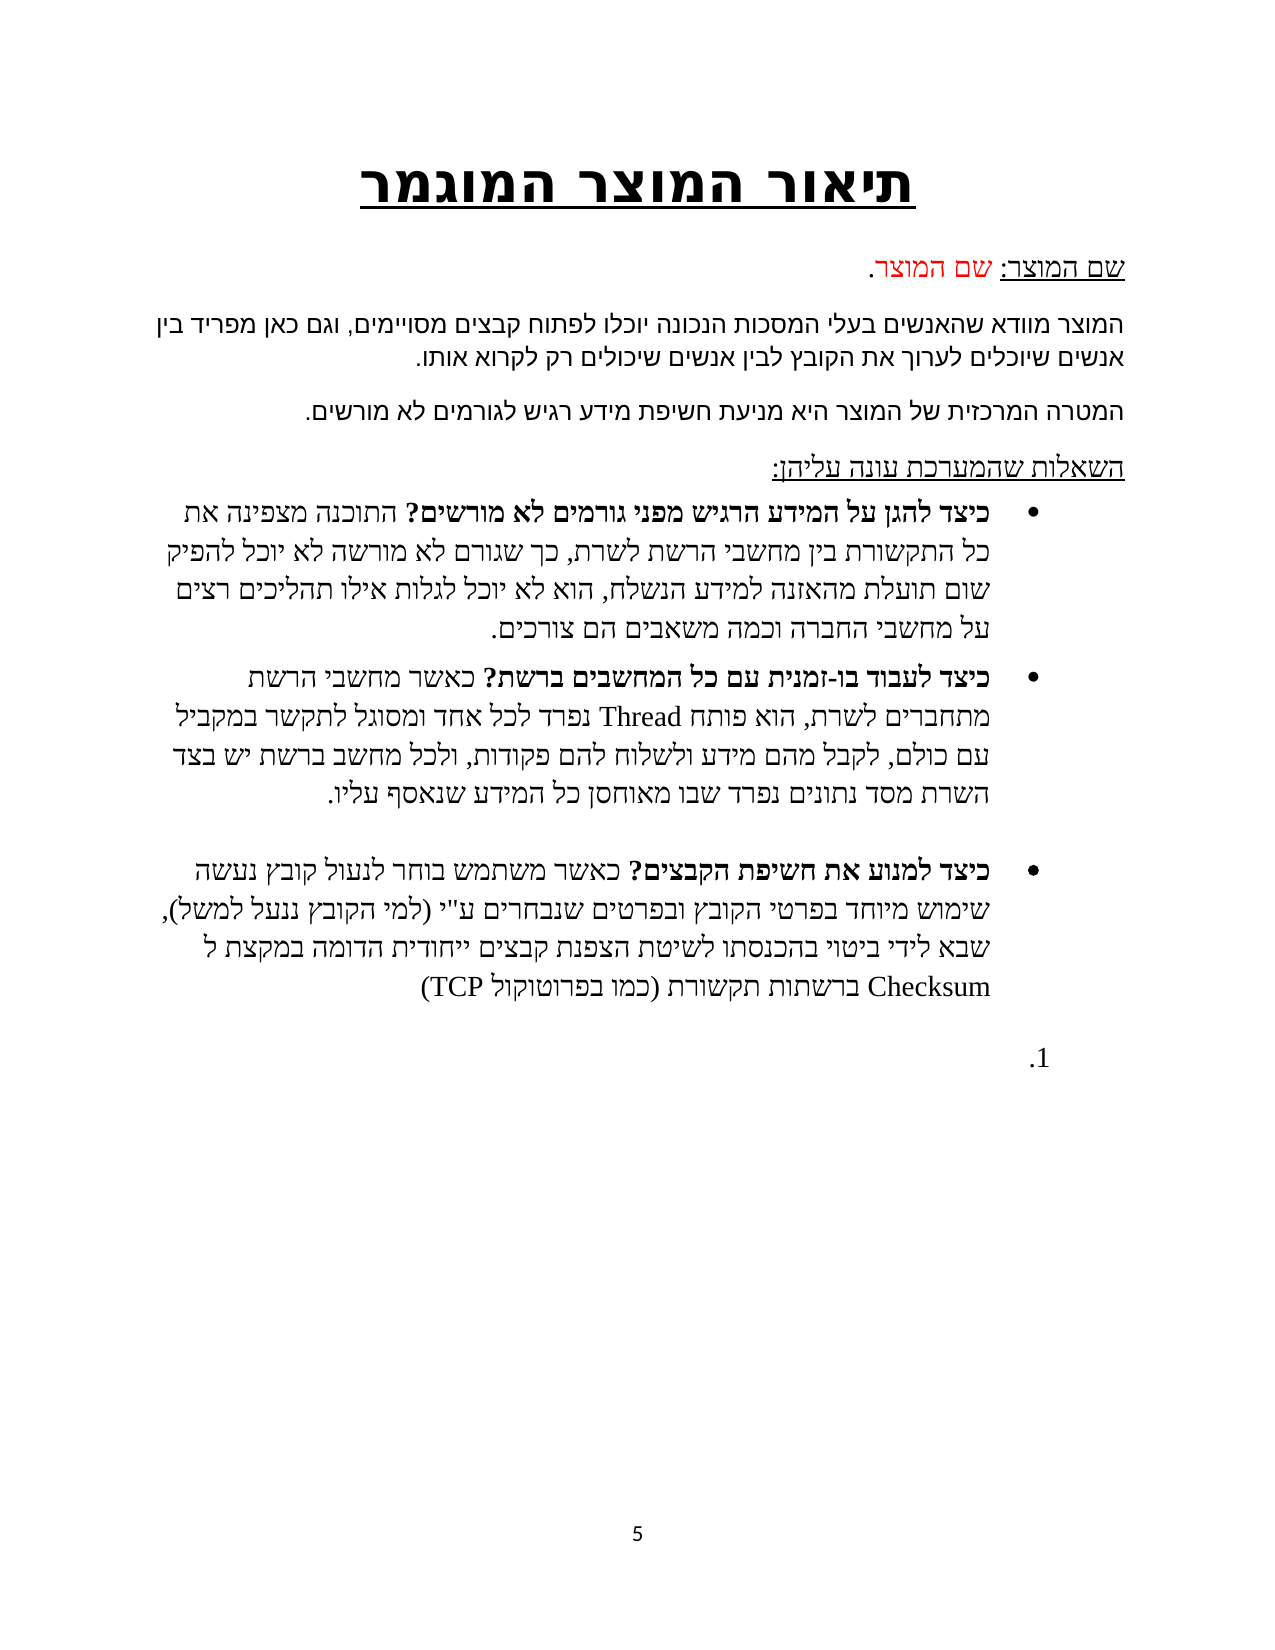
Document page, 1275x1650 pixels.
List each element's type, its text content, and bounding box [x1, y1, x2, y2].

list כיצד למנוע את חשיפת הקבצים? כאשר משתמש בוחר לנעול קובץ נעשה שימוש מיוחד בפרטי הקובץ ובפרטים שנבחרים ע"י (למי הקובץ ננעל למשל), שבא לידי ביטוי בהכנסתו לשיטת הצפנת קבצים ייחודית הדומה במקצת לChecksum ברשתות תקשורת (כמו בפרוטוקול TCP) [150, 853, 1028, 1002]
subtitle תיאור המוצר המוגמר [150, 150, 1125, 216]
text השאלות שהמערכת עונה עליהן: [150, 450, 1125, 484]
text שם המוצר: שם המוצר. [150, 250, 1125, 284]
list כיצד להגן על המידע הרגיש מפני גורמים לא מורשים? התוכנה מצפינה את כל התקשורת בין מחשבי הרשת לשרת, כך שגורם לא מורשה לא יוכל להפיק שום תועלת מהאזנה למידע הנשלח, הוא לא יוכל לגלות אילו תהליכים רצים על מחשבי החברה וכמה משאבים הם צורכים. [150, 495, 1028, 644]
list כיצד לעבוד בו-זמנית עם כל המחשבים ברשת? כאשר מחשבי הרשת מתחברים לשרת, הוא פותח Thread נפרד לכל אחד ומסוגל לתקשר במקביל עם כולם, לקבל מהם מידע ולשלוח להם פקודות, ולכל מחשב ברשת יש בצד השרת מסד נתונים נפרד שבו מאוחסן כל המידע שנאסף עליו. [150, 660, 1028, 810]
text המטרה המרכזית של המוצר היא מניעת חשיפת מידע רגיש לגורמים לא מורשים. [150, 397, 1125, 425]
text המוצר מוודא שהאנשים בעלי המסכות הנכונה יוכלו לפתוח קבצים מסויימים, וגם כאן מפריד בין אנשים שיוכלים לערוך את הקובץ לבין אנשים שיכולים רק לקרוא אותו. [150, 310, 1125, 371]
